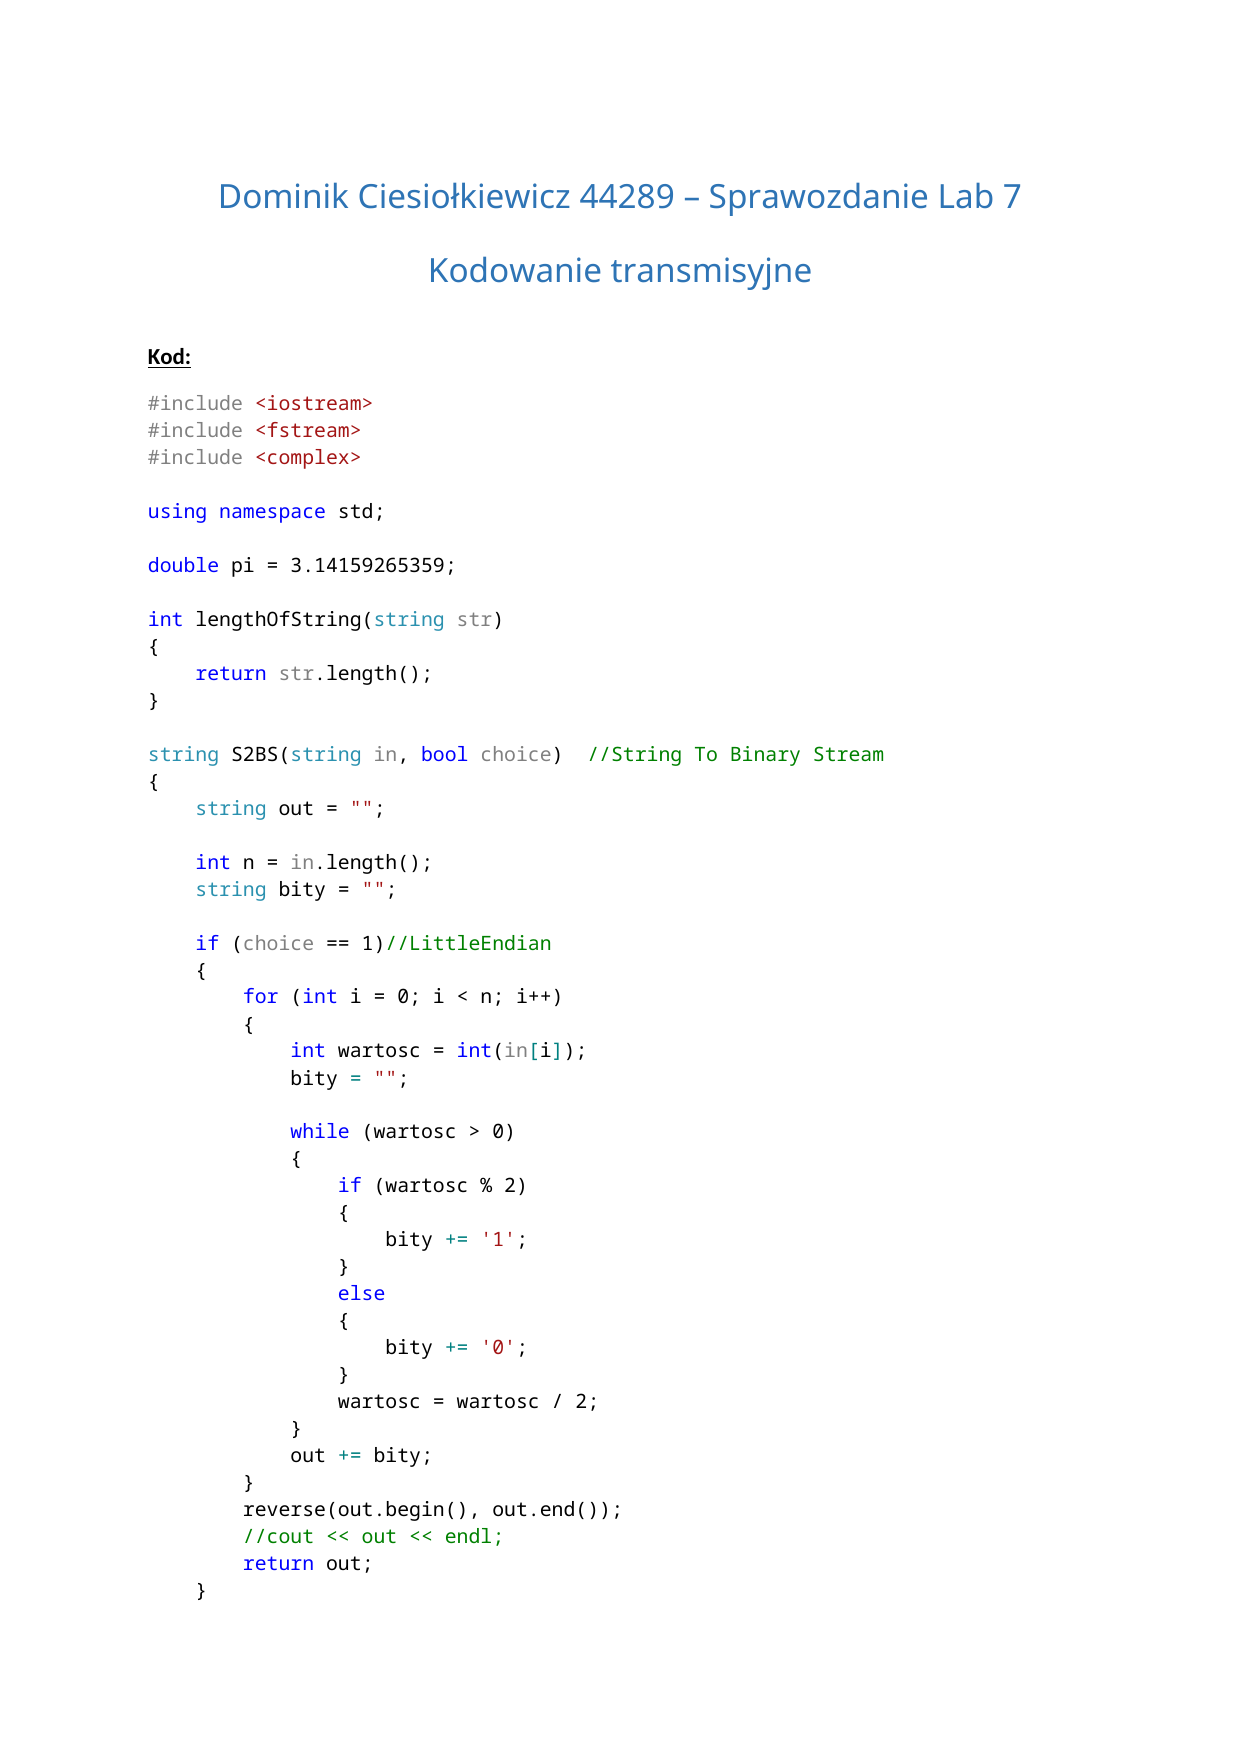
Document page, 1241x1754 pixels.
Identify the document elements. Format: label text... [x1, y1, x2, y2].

text out += bity; [148, 1441, 1093, 1468]
text { [148, 956, 1093, 983]
text } [148, 1361, 1093, 1387]
text bity = ""; [148, 1064, 1093, 1091]
text if (wartosc % 2) [148, 1172, 1093, 1199]
text double pi = 3.14159265359; [148, 551, 1093, 578]
text } [148, 686, 1093, 713]
text using namespace std; [148, 497, 1093, 524]
text int n = in.length(); [148, 848, 1093, 875]
text { [148, 1145, 1093, 1172]
text #include <fstream> [148, 416, 1093, 443]
text } [148, 1414, 1093, 1441]
text int wartosc = int(in[i]); [148, 1037, 1093, 1064]
text wartosc = wartosc / 2; [148, 1387, 1093, 1414]
text string out = ""; [148, 794, 1093, 821]
text reverse(out.begin(), out.end()); [148, 1495, 1093, 1522]
text string S2BS(string in, bool choice) //String To Binary Stream [148, 740, 1093, 767]
text } [148, 1468, 1093, 1495]
text int lengthOfString(string str) [148, 605, 1093, 632]
text #include <iostream> [148, 389, 1093, 416]
text { [148, 632, 1093, 659]
text { [148, 767, 1093, 794]
subtitle Dominik Ciesiołkiewicz 44289 – Sprawozdanie Lab 7 [148, 173, 1093, 218]
text return out; [148, 1549, 1093, 1576]
text string bity = ""; [148, 875, 1093, 902]
text { [148, 1199, 1093, 1226]
text bity += '1'; [148, 1226, 1093, 1253]
text { [148, 1307, 1093, 1333]
text return str.length(); [148, 659, 1093, 686]
text else [148, 1279, 1093, 1307]
text while (wartosc > 0) [148, 1118, 1093, 1145]
text } [148, 1576, 1093, 1603]
text for (int i = 0; i < n; i++) [148, 983, 1093, 1010]
subtitle Kodowanie transmisyjne [148, 247, 1093, 292]
text if (choice == 1)//LittleEndian [148, 929, 1093, 956]
text bity += '0'; [148, 1333, 1093, 1361]
text } [148, 1253, 1093, 1279]
text //cout << out << endl; [148, 1522, 1093, 1549]
text Kod: [148, 342, 1093, 370]
text #include <complex> [148, 443, 1093, 470]
text { [148, 1010, 1093, 1037]
